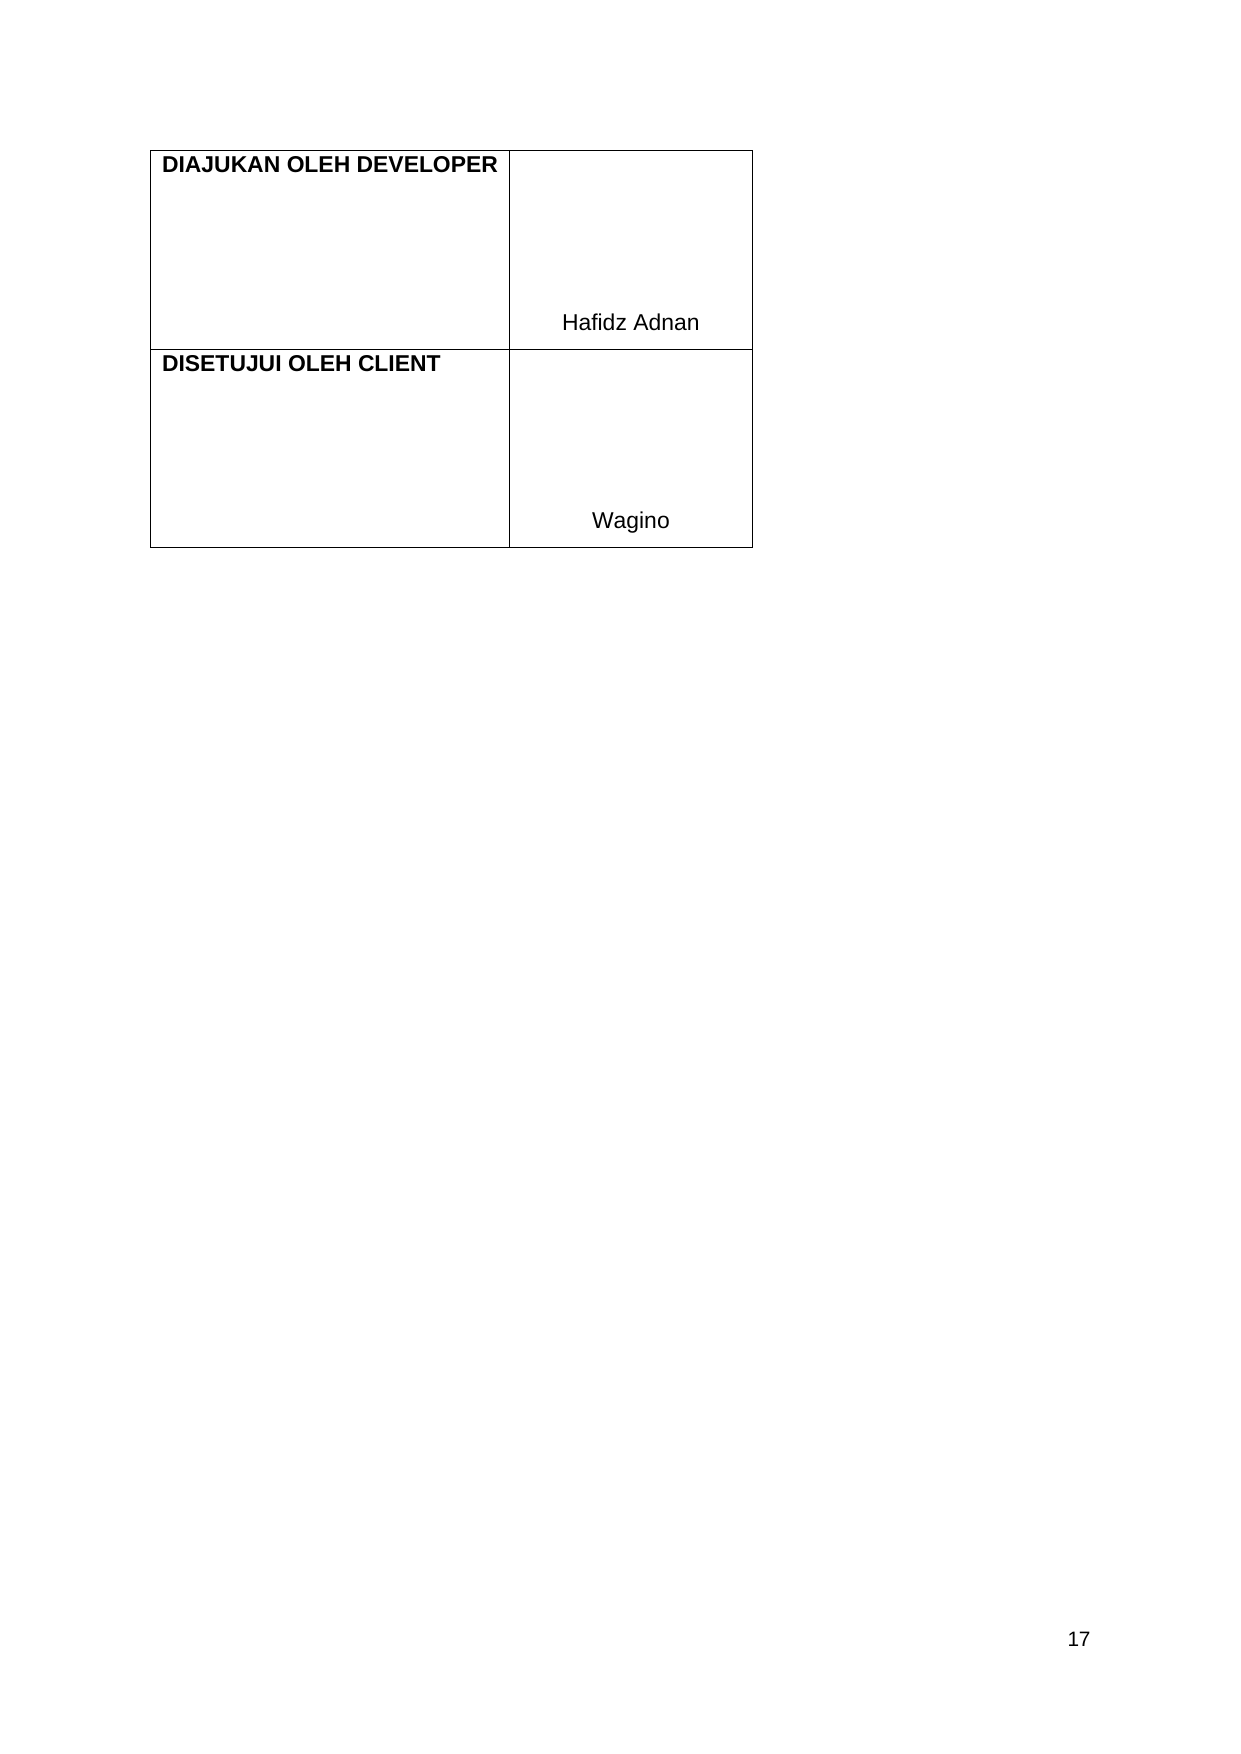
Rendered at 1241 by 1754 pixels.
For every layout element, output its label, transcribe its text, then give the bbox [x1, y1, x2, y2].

table_header DIAJUKAN OLEH DEVELOPER [151, 151, 509, 348]
table_cell Wagino [510, 350, 752, 547]
table_cell DISETUJUI OLEH CLIENT [151, 350, 509, 547]
table_header Hafidz Adnan [510, 151, 752, 348]
